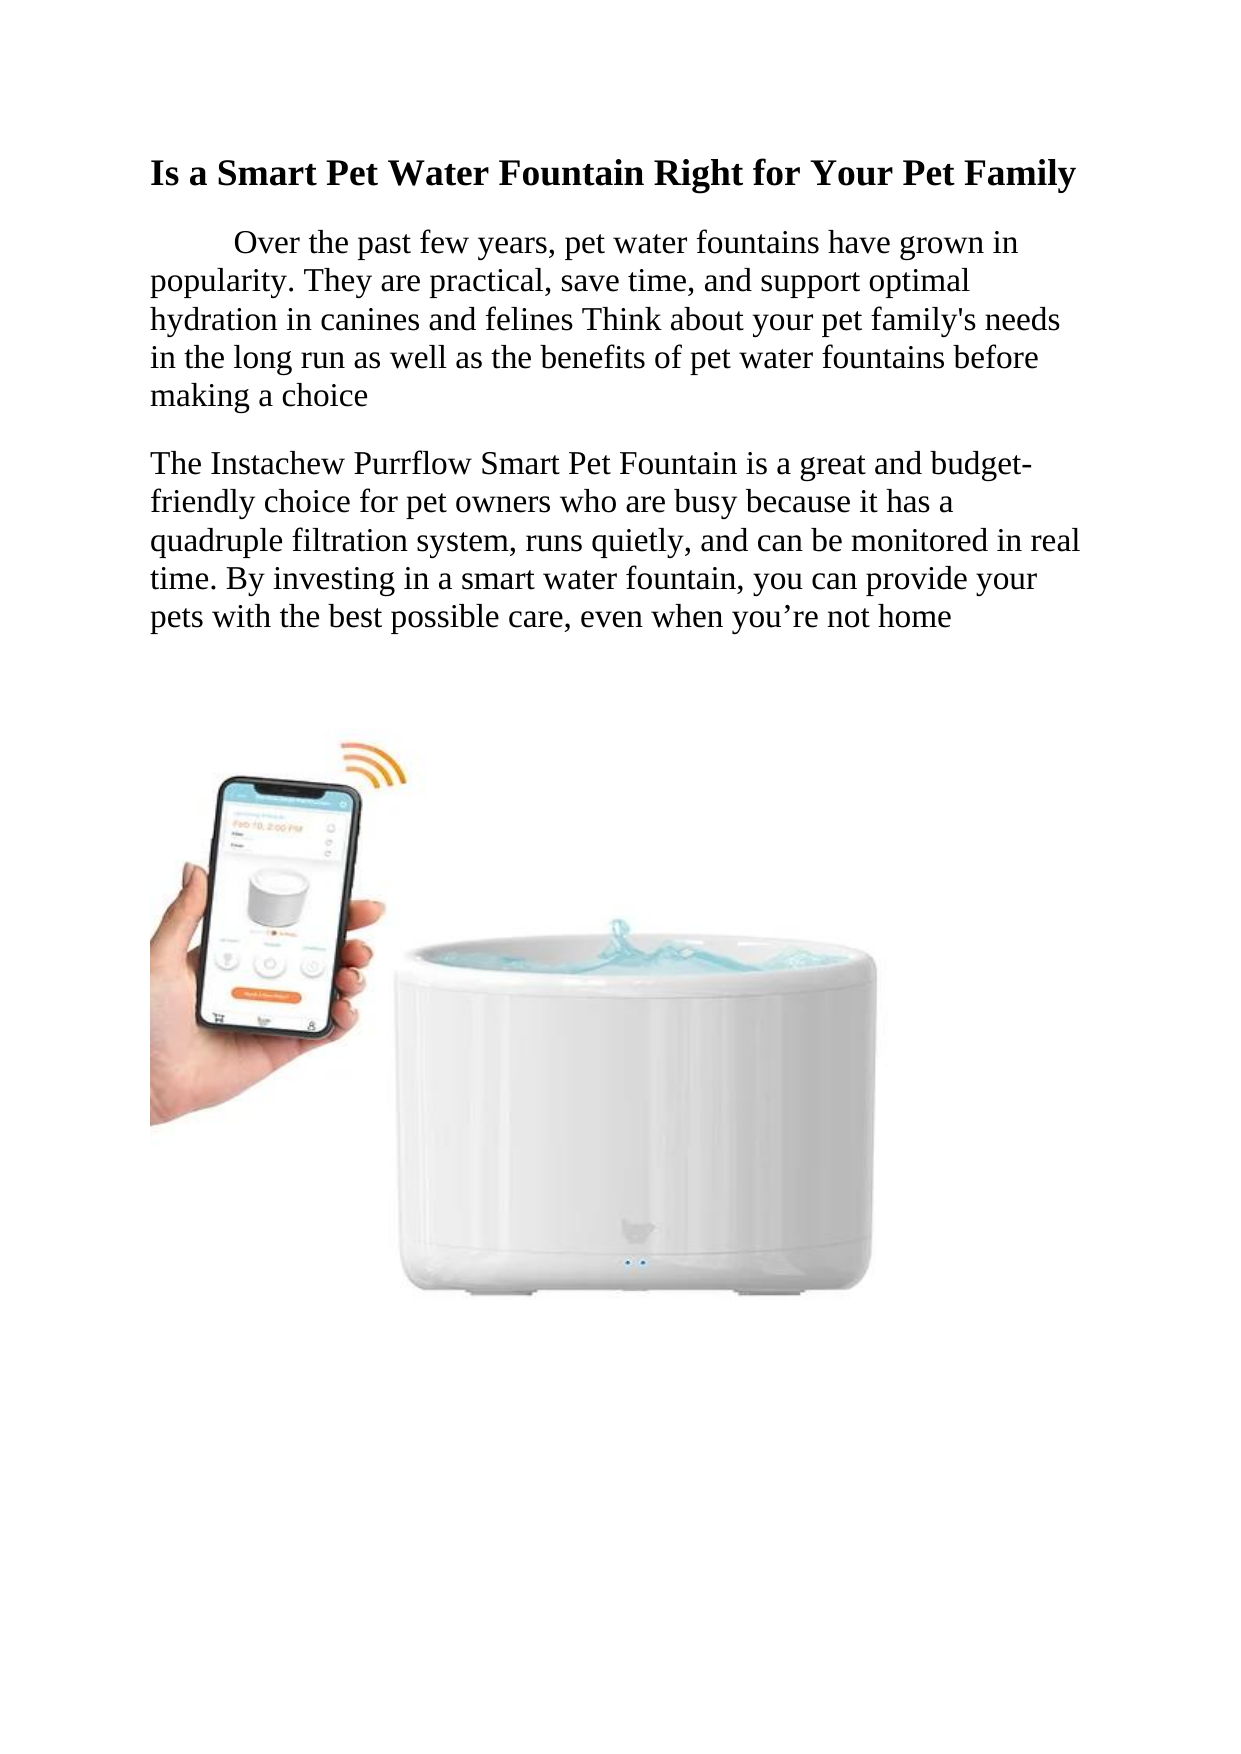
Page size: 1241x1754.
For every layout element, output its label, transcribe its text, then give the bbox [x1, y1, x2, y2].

picture [150, 663, 924, 1342]
text Over the past few years, pet water fountains have grown in popularity. They are practical, save time, and support optimal hydration in canines and felines Think about your pet family's needs in the long run as well as the benefits of pet water fountains before making a choice [150, 222, 1090, 414]
text The Instachew Purrflow Smart Pet Fountain is a great and budget-friendly choice for pet owners who are busy because it has a quadruple filtration system, runs quietly, and can be monitored in real time. By investing in a smart water fountain, you can provide your pets with the best possible care, even when you’re not home [150, 443, 1090, 635]
text Is a Smart Pet Water Fountain Right for Your Pet Family [150, 150, 1090, 193]
